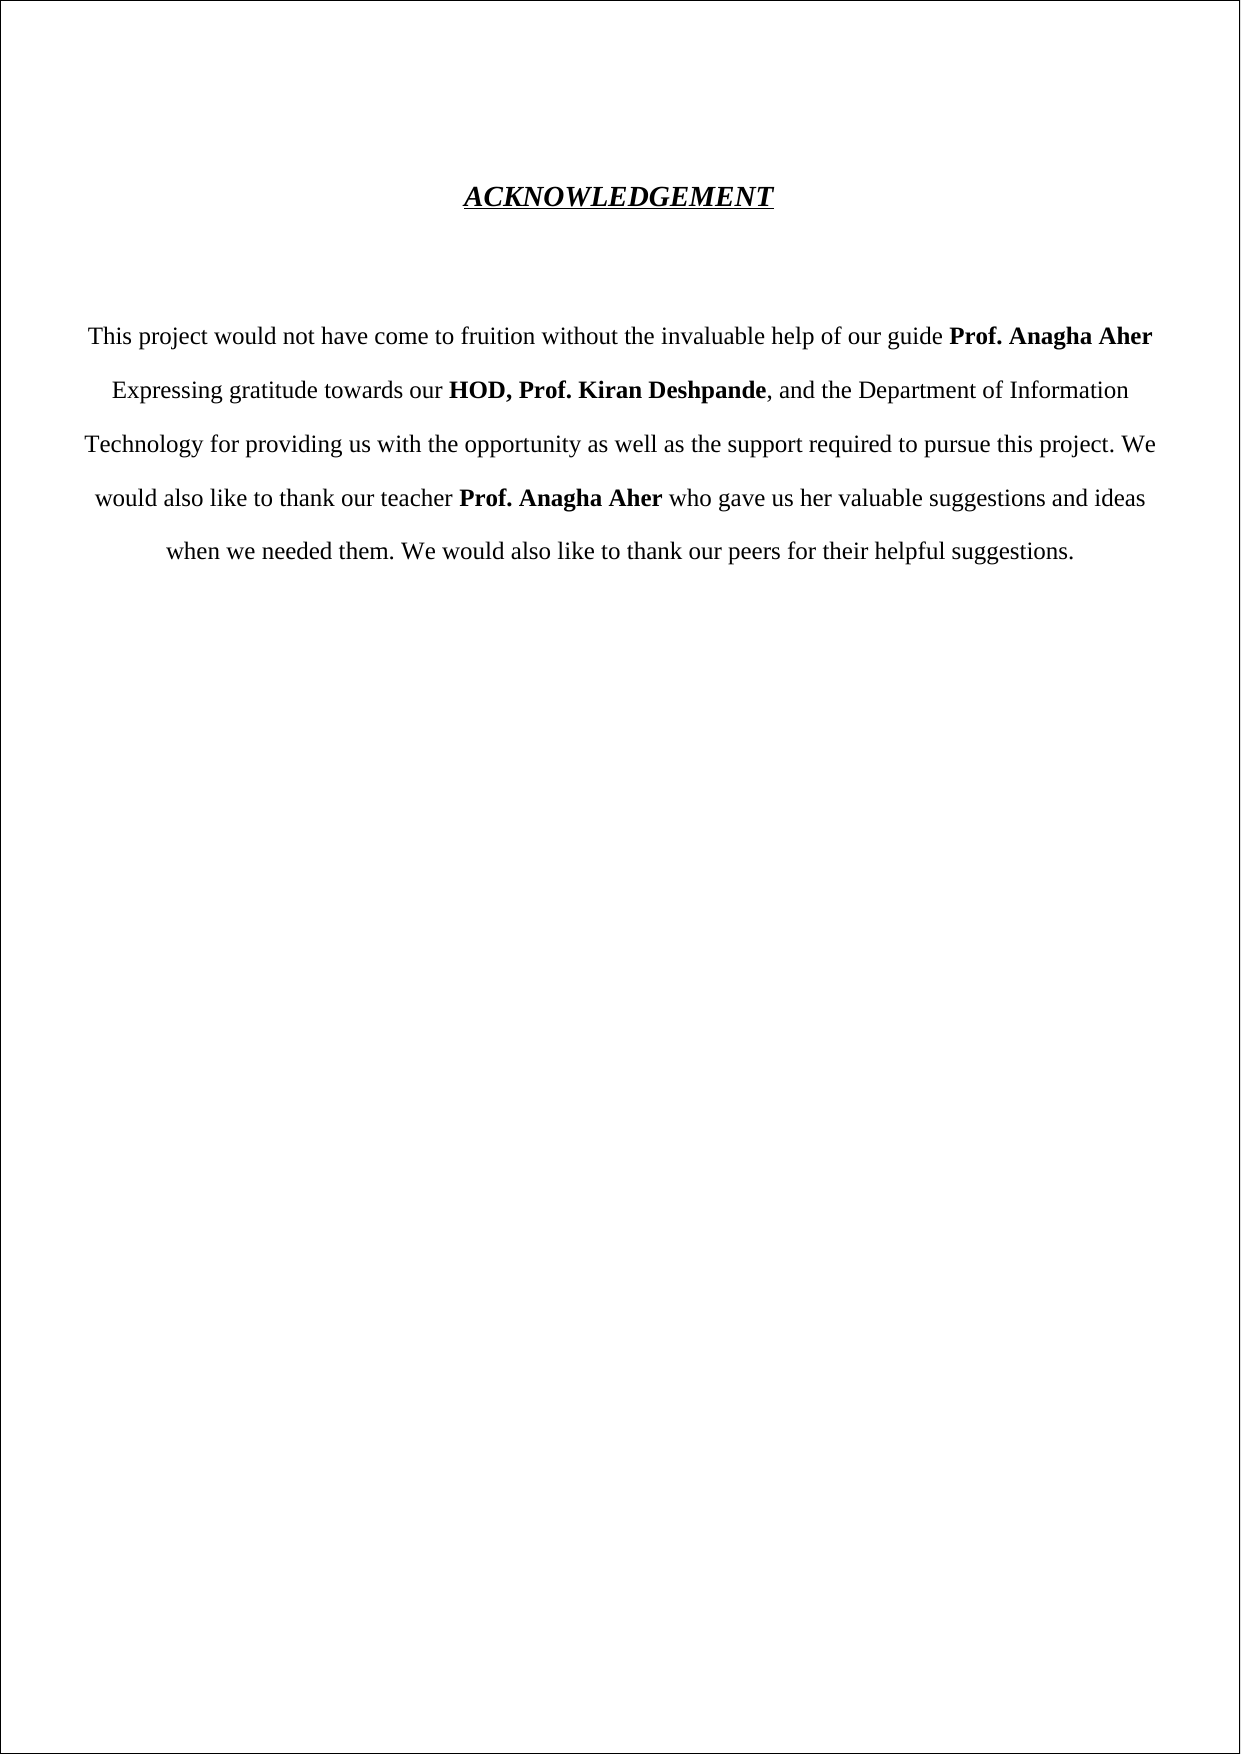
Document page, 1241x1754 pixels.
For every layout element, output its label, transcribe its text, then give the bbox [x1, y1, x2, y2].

text when we needed them. We would also like to thank our peers for their helpful suggestions. [1, 536, 1239, 565]
text would also like to thank our teacher Prof. Anagha Aher who gave us her valuable suggestions and ideas [1, 483, 1239, 511]
text Technology for providing us with the opportunity as well as the support required to pursue this project. We [1, 429, 1239, 457]
text ACKNOWLEDGEMENT [1, 179, 1239, 212]
text Expressing gratitude towards our HOD, Prof. Kiran Deshpande, and the Department of Information [1, 375, 1239, 404]
text This project would not have come to fruition without the invaluable help of our guide Prof. Anagha Aher [1, 321, 1239, 350]
